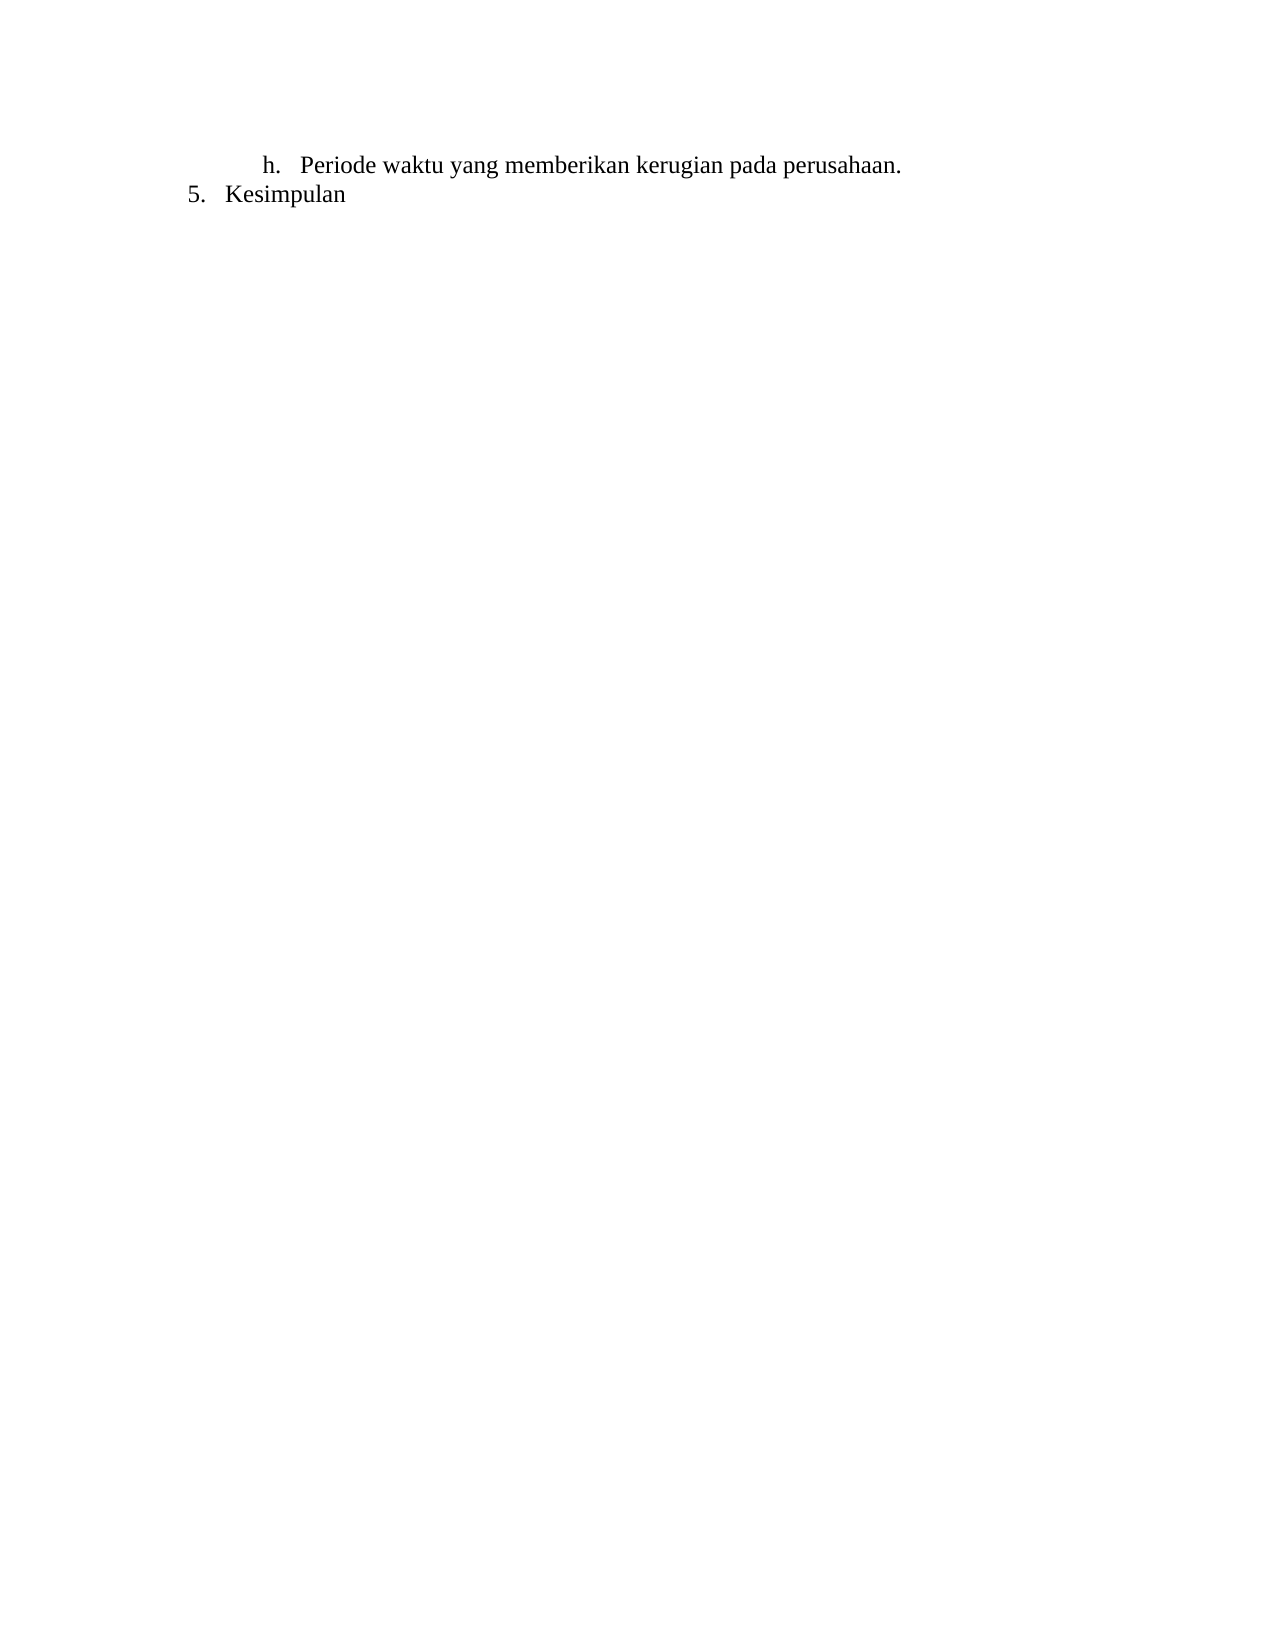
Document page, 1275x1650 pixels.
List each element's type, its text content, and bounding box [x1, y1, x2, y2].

list Periode waktu yang memberikan kerugian pada perusahaan. [262, 150, 1125, 179]
list Kesimpulan [187, 179, 1125, 207]
